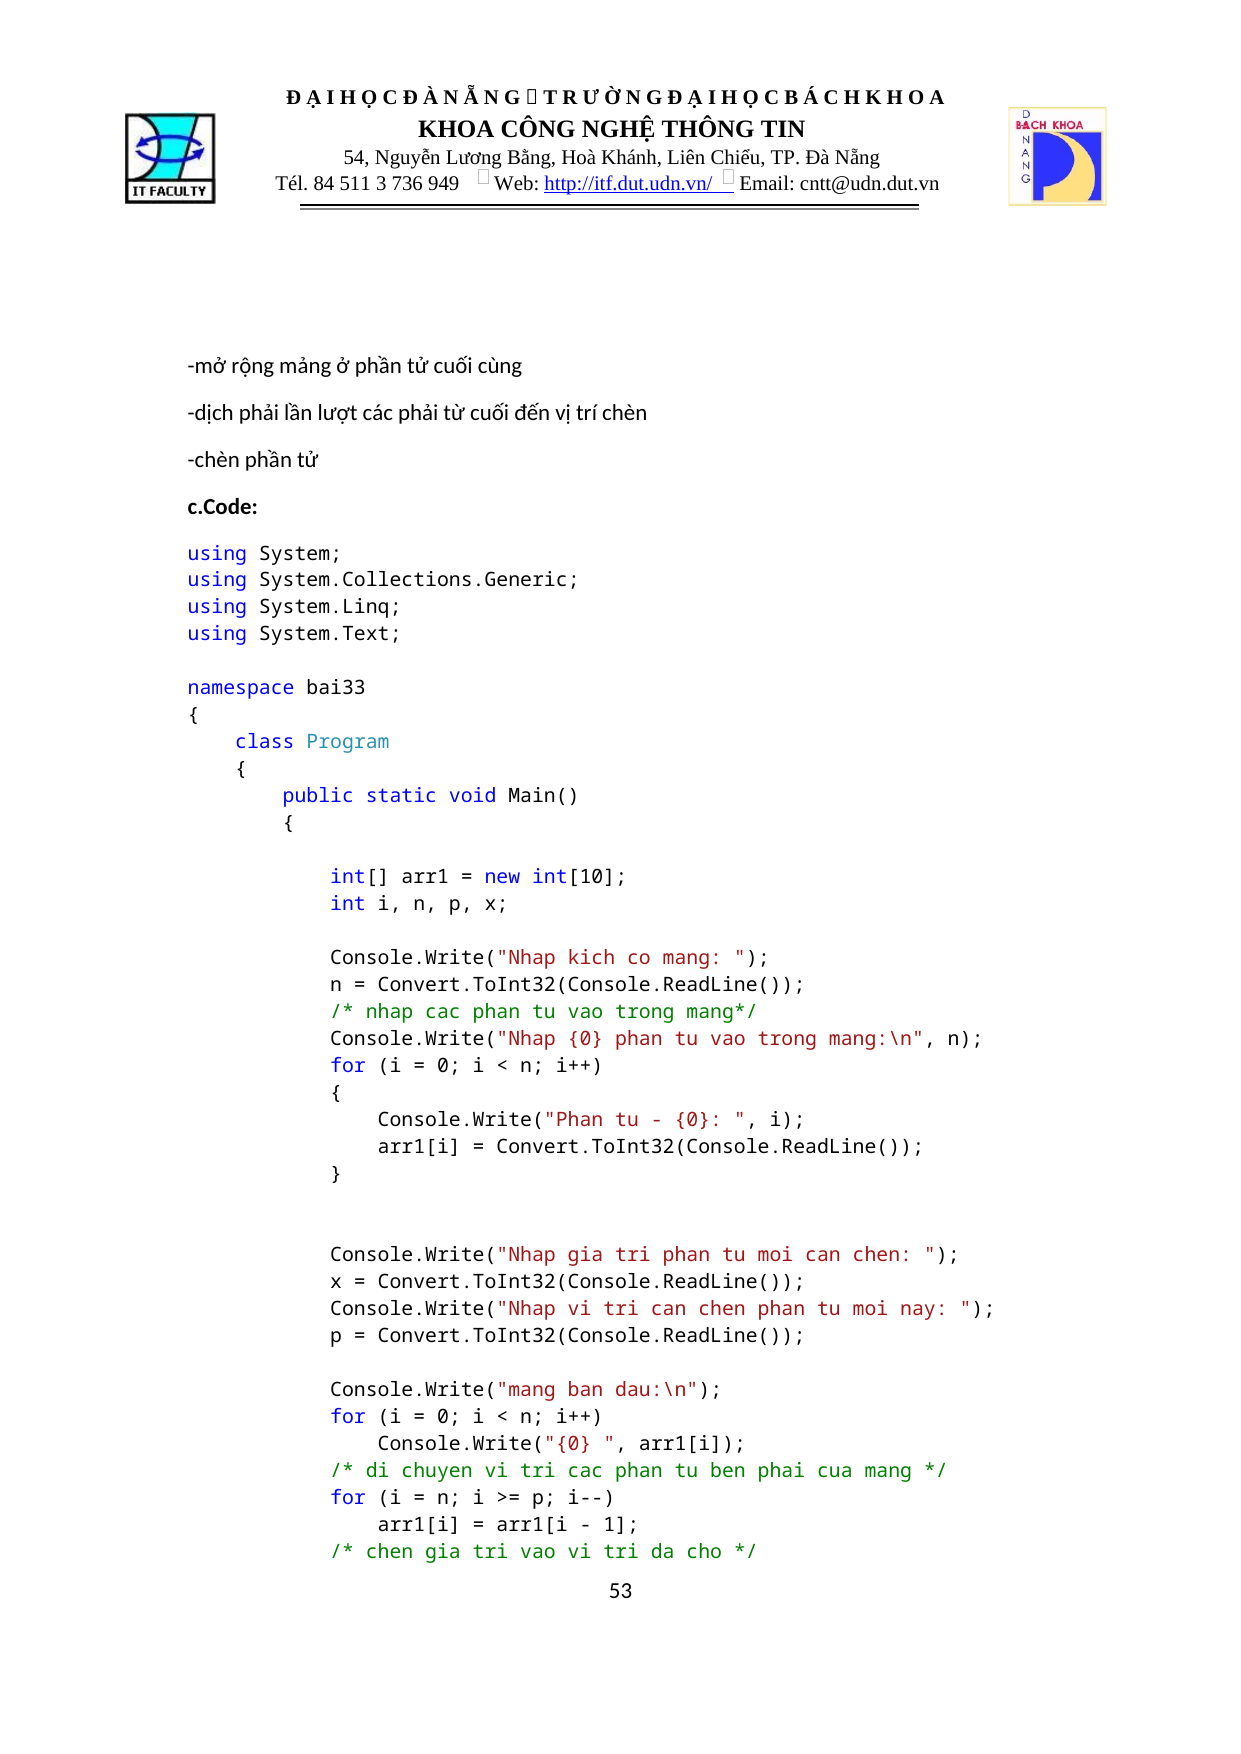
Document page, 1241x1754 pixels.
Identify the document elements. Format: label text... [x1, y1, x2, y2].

text { [187, 754, 1053, 782]
text for (i = n; i >= p; i--) [187, 1483, 1053, 1510]
text arr1[i] = Convert.ToInt32(Console.ReadLine()); [187, 1132, 1053, 1159]
text class Program [187, 728, 1053, 754]
text { [187, 1078, 1053, 1105]
text x = Convert.ToInt32(Console.ReadLine()); [187, 1267, 1053, 1294]
picture [1008, 107, 1107, 206]
text using System.Collections.Generic; [187, 566, 1053, 593]
text /* chen gia tri vao vi tri da cho */ [187, 1537, 1053, 1564]
text Console.Write("Nhap vi tri can chen phan tu moi nay: "); [187, 1294, 1053, 1321]
text public static void Main() [187, 782, 1053, 808]
text Console.Write("{0} ", arr1[i]); [187, 1429, 1053, 1456]
text using System.Linq; [187, 593, 1053, 620]
text -dịch phải lần lượt các phải từ cuối đến vị trí chèn [187, 398, 1053, 426]
text Console.Write("Nhap {0} phan tu vao trong mang:\n", n); [187, 1024, 1053, 1051]
picture [475, 164, 508, 188]
text using System; [187, 539, 1053, 566]
text c.Code: [187, 492, 1053, 520]
text /* nhap cac phan tu vao trong mang*/ [187, 997, 1053, 1024]
text for (i = 0; i < n; i++) [187, 1051, 1053, 1078]
text Console.Write("mang ban dau:\n"); [187, 1375, 1053, 1402]
text Console.Write("Phan tu - {0}: ", i); [187, 1105, 1053, 1132]
picture [124, 112, 217, 205]
text /* di chuyen vi tri cac phan tu ben phai cua mang */ [187, 1456, 1053, 1483]
text } [187, 1159, 1053, 1186]
text Console.Write("Nhap gia tri phan tu moi can chen: "); [187, 1240, 1053, 1267]
picture [720, 164, 753, 188]
text namespace bai33 [187, 674, 1053, 701]
text { [187, 808, 1053, 836]
text Console.Write("Nhap kich co mang: "); [187, 943, 1053, 970]
text int i, n, p, x; [187, 889, 1053, 916]
text p = Convert.ToInt32(Console.ReadLine()); [187, 1321, 1053, 1348]
text int[] arr1 = new int[10]; [187, 862, 1053, 889]
text arr1[i] = arr1[i - 1]; [187, 1510, 1053, 1537]
text -chèn phần tử [187, 445, 1053, 473]
text n = Convert.ToInt32(Console.ReadLine()); [187, 970, 1053, 997]
text { [187, 701, 1053, 728]
text -mở rộng mảng ở phần tử cuối cùng [187, 351, 1053, 379]
text using System.Text; [187, 620, 1053, 647]
text for (i = 0; i < n; i++) [187, 1402, 1053, 1429]
